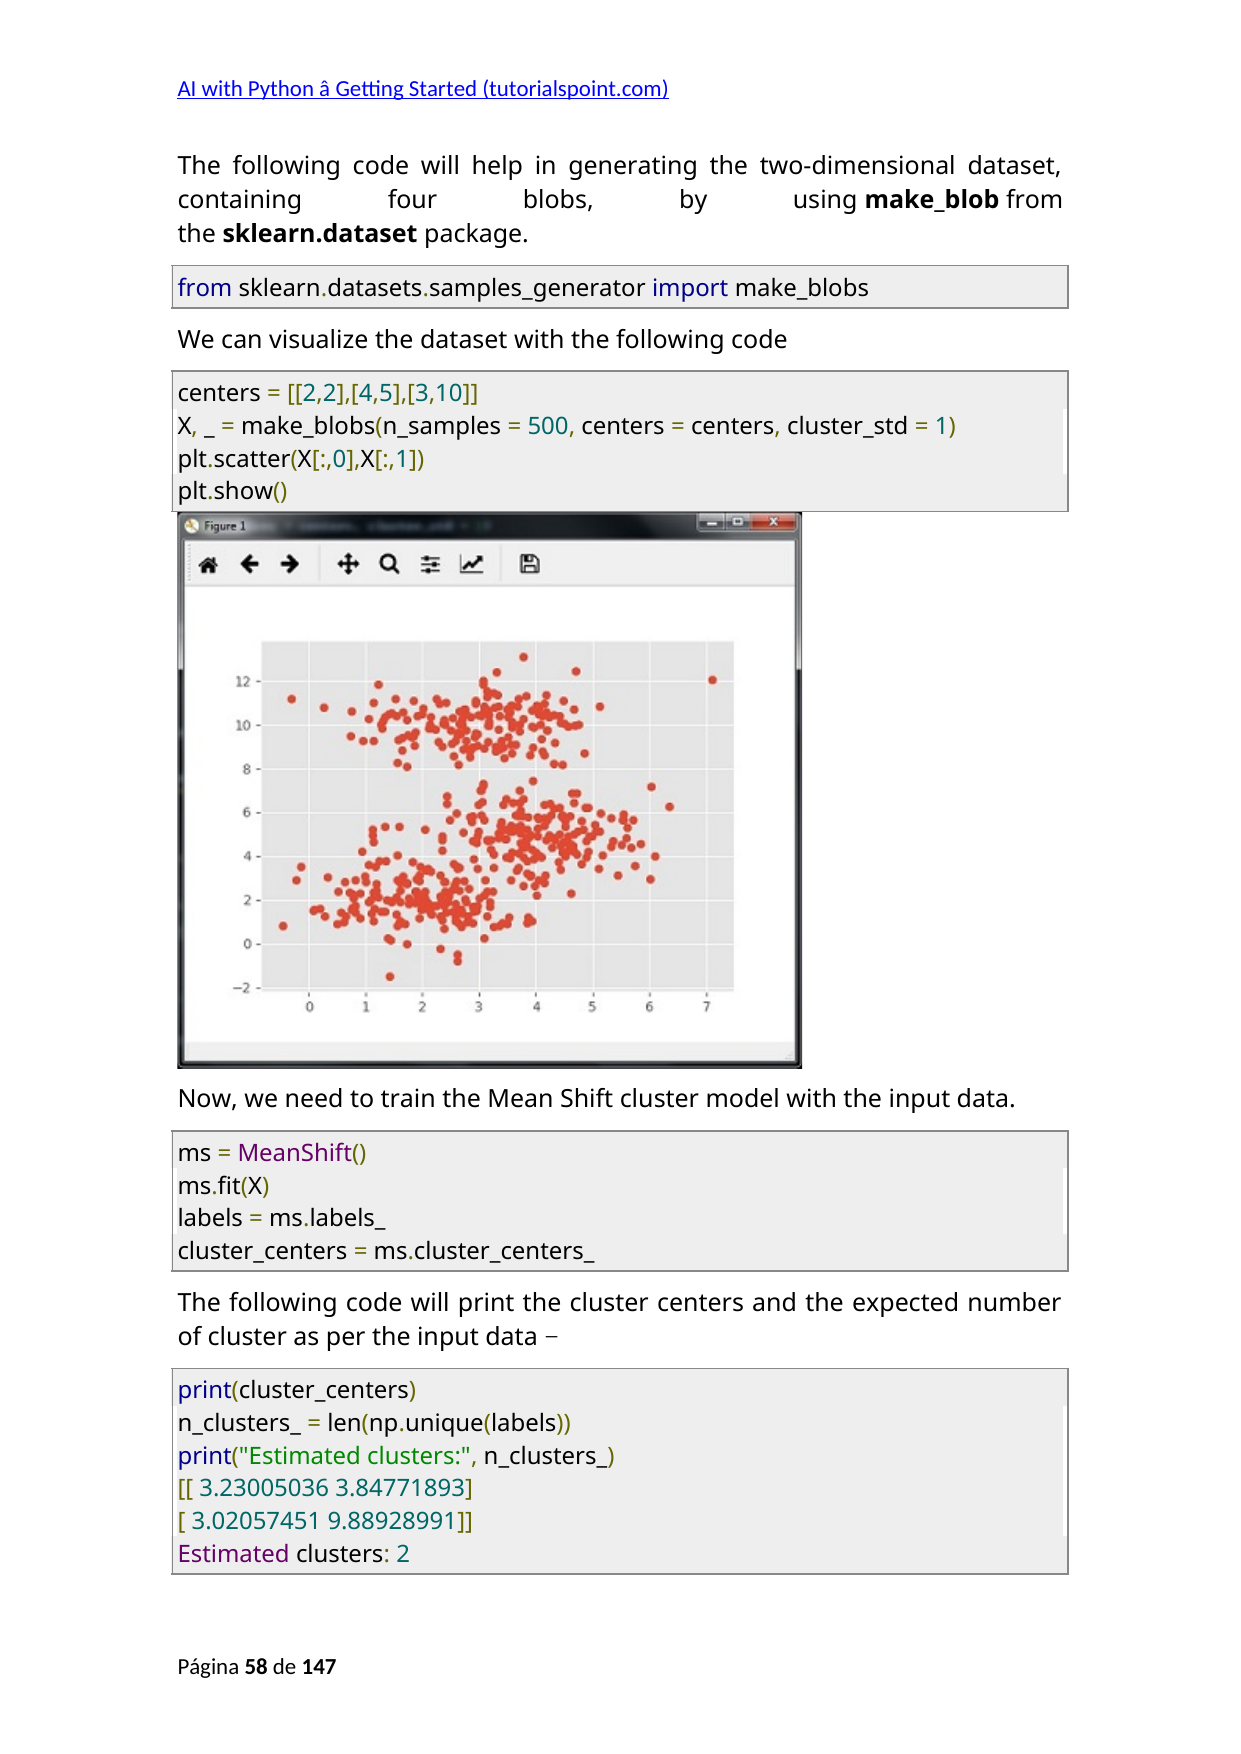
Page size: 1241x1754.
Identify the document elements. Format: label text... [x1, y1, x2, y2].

text plt.scatter(X[:,0],X[:,1]) [177, 441, 1063, 468]
text The following code will help in generating the two-dimensional dataset, containing four blobs, by using make_blob from the sklearn.dataset package. [177, 148, 1063, 250]
text labels = ms.labels_ [177, 1201, 1063, 1228]
text print("Estimated clusters:", n_clusters_) [177, 1438, 1063, 1471]
text We can visualize the dataset with the following code [177, 321, 1063, 355]
text plt.show() [173, 468, 1067, 511]
text centers = [[2,2],[4,5],[3,10]] [173, 372, 1067, 409]
text ms.fit(X) [177, 1168, 1063, 1201]
text ms = MeanShift() [173, 1132, 1067, 1168]
text [[ 3.23005036 3.84771893] [177, 1471, 1063, 1504]
text cluster_centers = ms.cluster_centers_ [173, 1228, 1067, 1270]
text n_clusters_ = len(np.unique(labels)) [177, 1406, 1063, 1438]
text from sklearn.datasets.samples_generator import make_blobs [173, 266, 1067, 307]
text [ 3.02057451 9.88928991]] [177, 1504, 1063, 1531]
text Now, we need to train the Mean Shift cluster model with the input data. [177, 1081, 1063, 1115]
text Estimated clusters: 2 [173, 1531, 1067, 1573]
picture [177, 512, 803, 1069]
text print(cluster_centers) [173, 1369, 1067, 1406]
text X, _ = make_blobs(n_samples = 500, centers = centers, cluster_std = 1) [177, 409, 1063, 441]
text The following code will print the cluster centers and the expected number of cluster as per the input data − [177, 1284, 1063, 1353]
